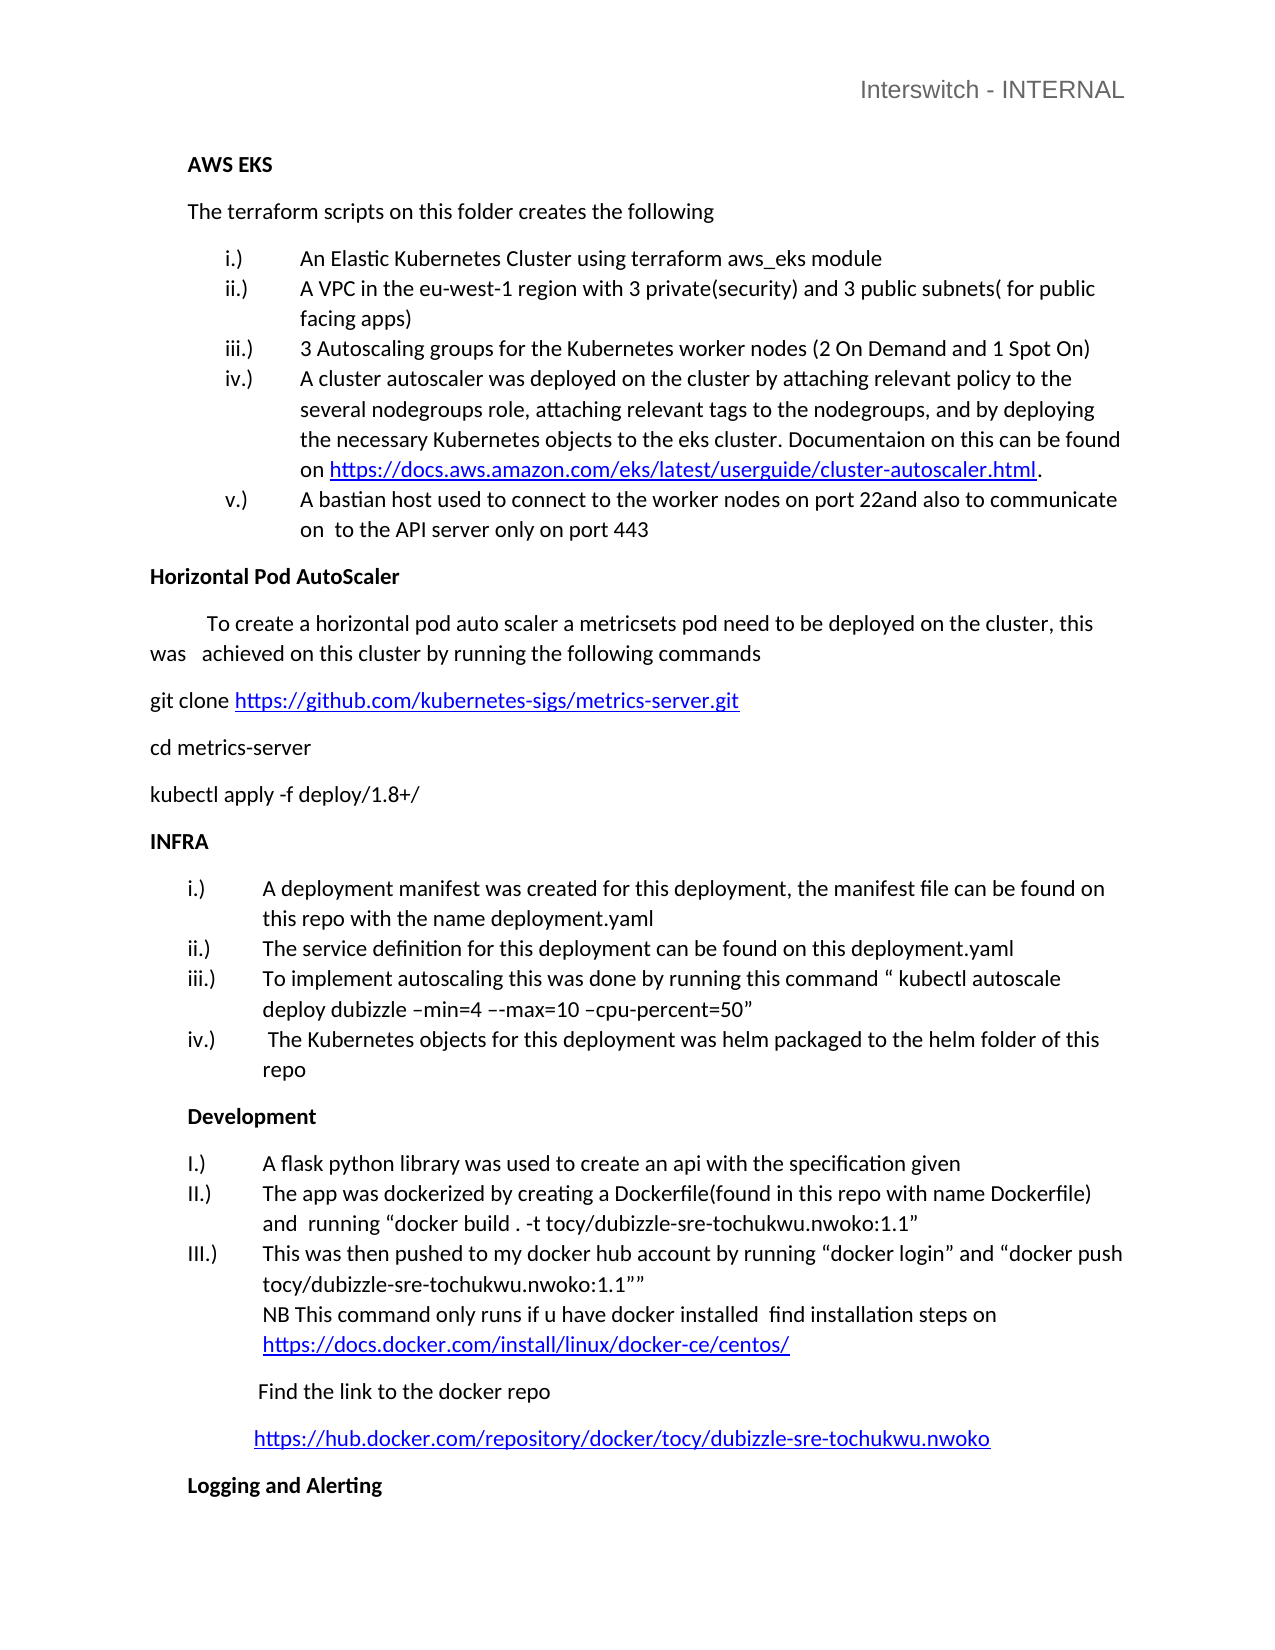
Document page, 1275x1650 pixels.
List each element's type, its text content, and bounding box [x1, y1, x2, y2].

list A VPC in the eu-west-1 region with 3 private(security) and 3 public subnets( for public facing apps) [225, 274, 1125, 332]
list The service definition for this deployment can be found on this deployment.yaml [187, 934, 1125, 962]
text INFRA [150, 827, 1125, 855]
list NB This command only runs if u have docker installed find installation steps on https://docs.docker.com/install/linux/docker-ce/centos/ [262, 1300, 1125, 1358]
text Logging and Alerting [187, 1471, 1125, 1499]
list A flask python library was used to create an api with the specification given [187, 1149, 1125, 1177]
text Find the link to the docker repo [150, 1377, 1125, 1405]
text Development [187, 1102, 1125, 1130]
text cd metrics-server [150, 733, 1125, 761]
text AWS EKS [187, 150, 1125, 178]
list An Elastic Kubernetes Cluster using terraform aws_eks module [225, 244, 1125, 272]
text To create a horizontal pod auto scaler a metricsets pod need to be deployed on the cluster, this was achieved on this cluster by running the following commands [150, 609, 1125, 668]
text git clone https://github.com/kubernetes-sigs/metrics-server.git [150, 686, 1125, 714]
text Horizontal Pod AutoScaler [150, 562, 1125, 591]
list A cluster autoscaler was deployed on the cluster by attaching relevant policy to the several nodegroups role, attaching relevant tags to the nodegroups, and by deploying the necessary Kubernetes objects to the eks cluster. Documentaion on this can be found on https://docs.aws.amazon.com/eks/latest/userguide/cluster-autoscaler.html. [225, 364, 1125, 483]
text kubectl apply -f deploy/1.8+/ [150, 780, 1125, 808]
list To implement autoscaling this was done by running this command “ kubectl autoscale deploy dubizzle –min=4 –-max=10 –cpu-percent=50” [187, 964, 1125, 1023]
list 3 Autoscaling groups for the Kubernetes worker nodes (2 On Demand and 1 Spot On) [225, 334, 1125, 362]
list A deployment manifest was created for this deployment, the manifest file can be found on this repo with the name deployment.yaml [187, 874, 1125, 932]
list A bastian host used to connect to the worker nodes on port 22and also to communicate on to the API server only on port 443 [225, 485, 1125, 544]
text The terraform scripts on this folder creates the following [187, 197, 1125, 225]
list The Kubernetes objects for this deployment was helm packaged to the helm folder of this repo [187, 1025, 1125, 1083]
text https://hub.docker.com/repository/docker/tocy/dubizzle-sre-tochukwu.nwoko [150, 1424, 1125, 1452]
list This was then pushed to my docker hub account by running “docker login” and “docker push tocy/dubizzle-sre-tochukwu.nwoko:1.1”” [187, 1239, 1125, 1298]
list The app was dockerized by creating a Dockerfile(found in this repo with name Dockerfile) and running “docker build . -t tocy/dubizzle-sre-tochukwu.nwoko:1.1” [187, 1179, 1125, 1237]
